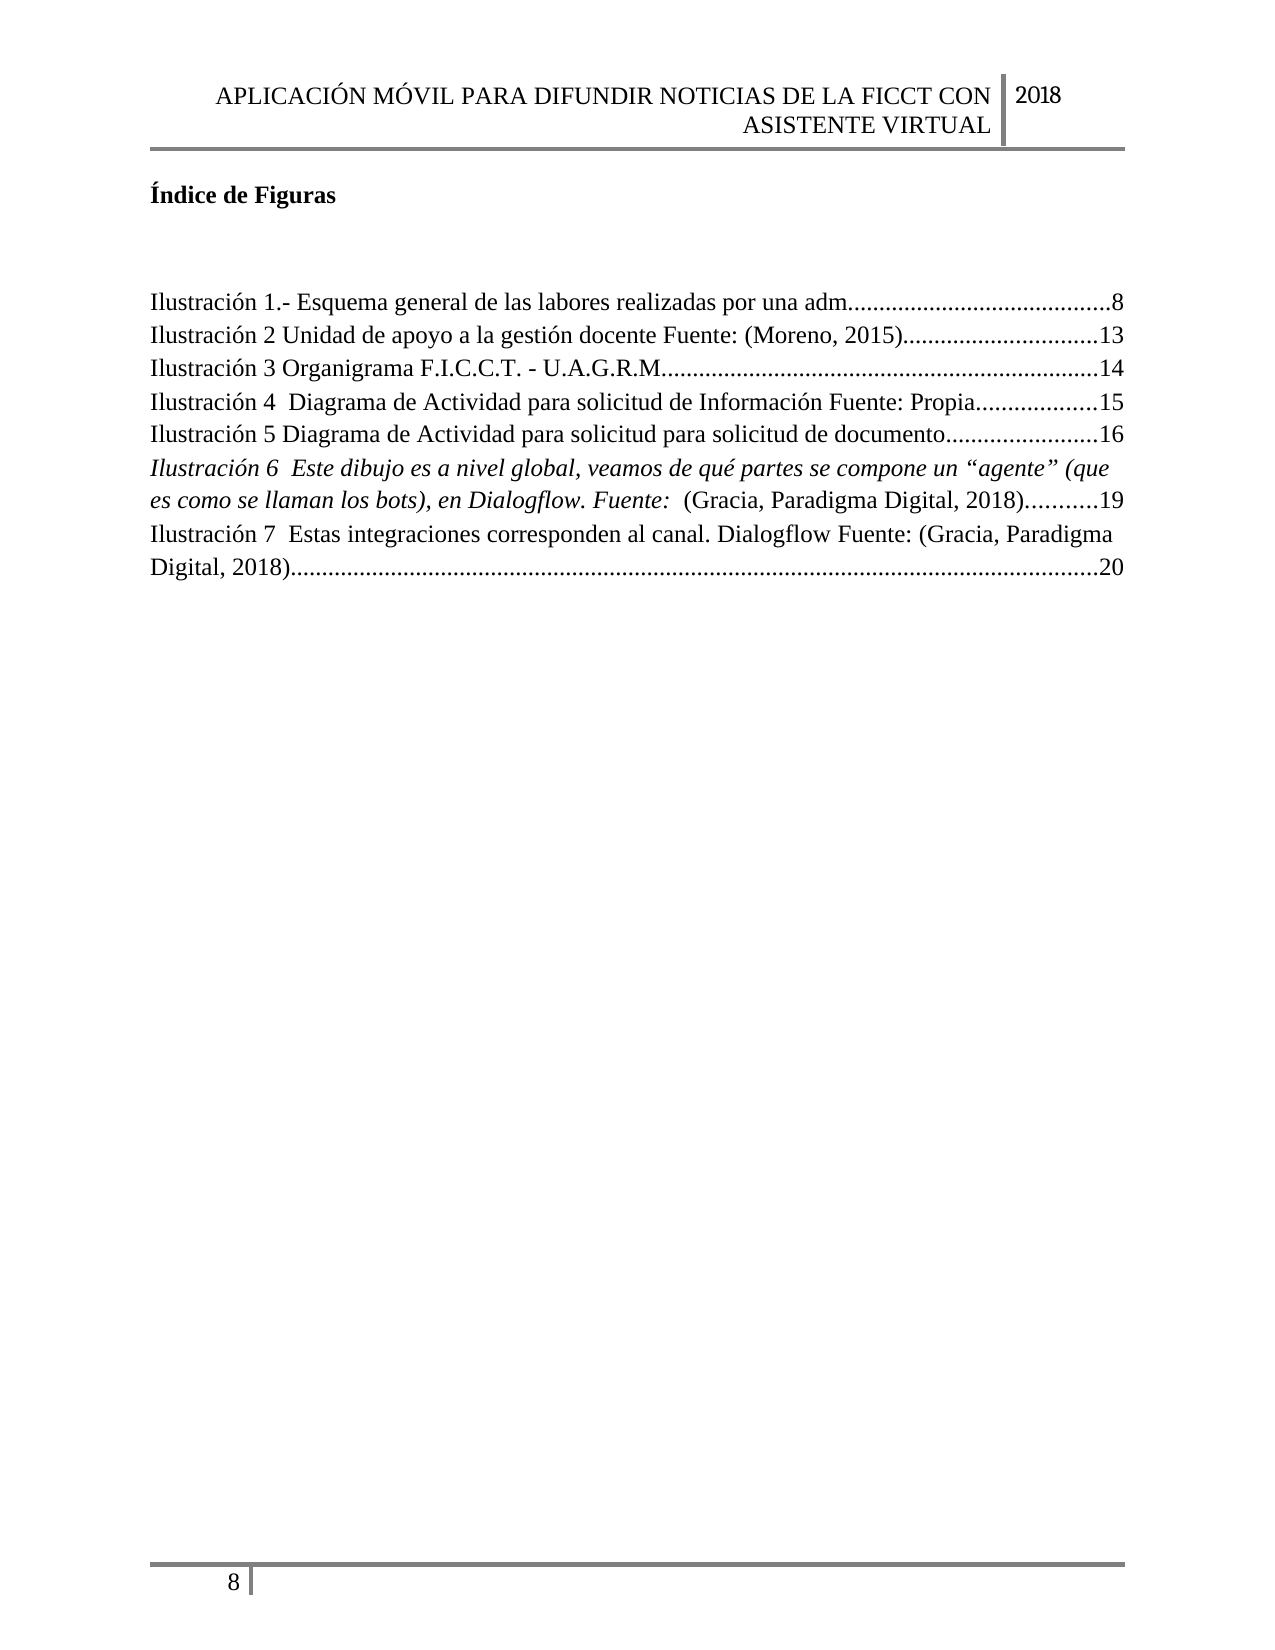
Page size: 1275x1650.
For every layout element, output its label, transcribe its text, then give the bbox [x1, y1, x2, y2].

text Ilustración 2 Unidad de apoyo a la gestión docente Fuente: (Moreno, 2015) 13 [150, 321, 1125, 349]
text Índice de Figuras [150, 180, 1125, 208]
text Ilustración 7 Estas integraciones corresponden al canal. Dialogflow Fuente: (Gracia, Paradigma Digital, 2018) 20 [150, 519, 1125, 580]
text Ilustración 6 Este dibujo es a nivel global, veamos de qué partes se compone un “agente” (que es como se llaman los bots), en Dialogflow. Fuente: (Gracia, Paradigma Digital, 2018) 19 [150, 453, 1125, 514]
text Ilustración 4 Diagrama de Actividad para solicitud de Información Fuente: Propia 15 [150, 387, 1125, 415]
text Ilustración 3 Organigrama F.I.C.C.T. - U.A.G.R.M. 14 [150, 353, 1125, 382]
text Ilustración 1.- Esquema general de las labores realizadas por una adm. 8 [150, 287, 1125, 316]
text Ilustración 5 Diagrama de Actividad para solicitud para solicitud de documento 16 [150, 419, 1125, 448]
